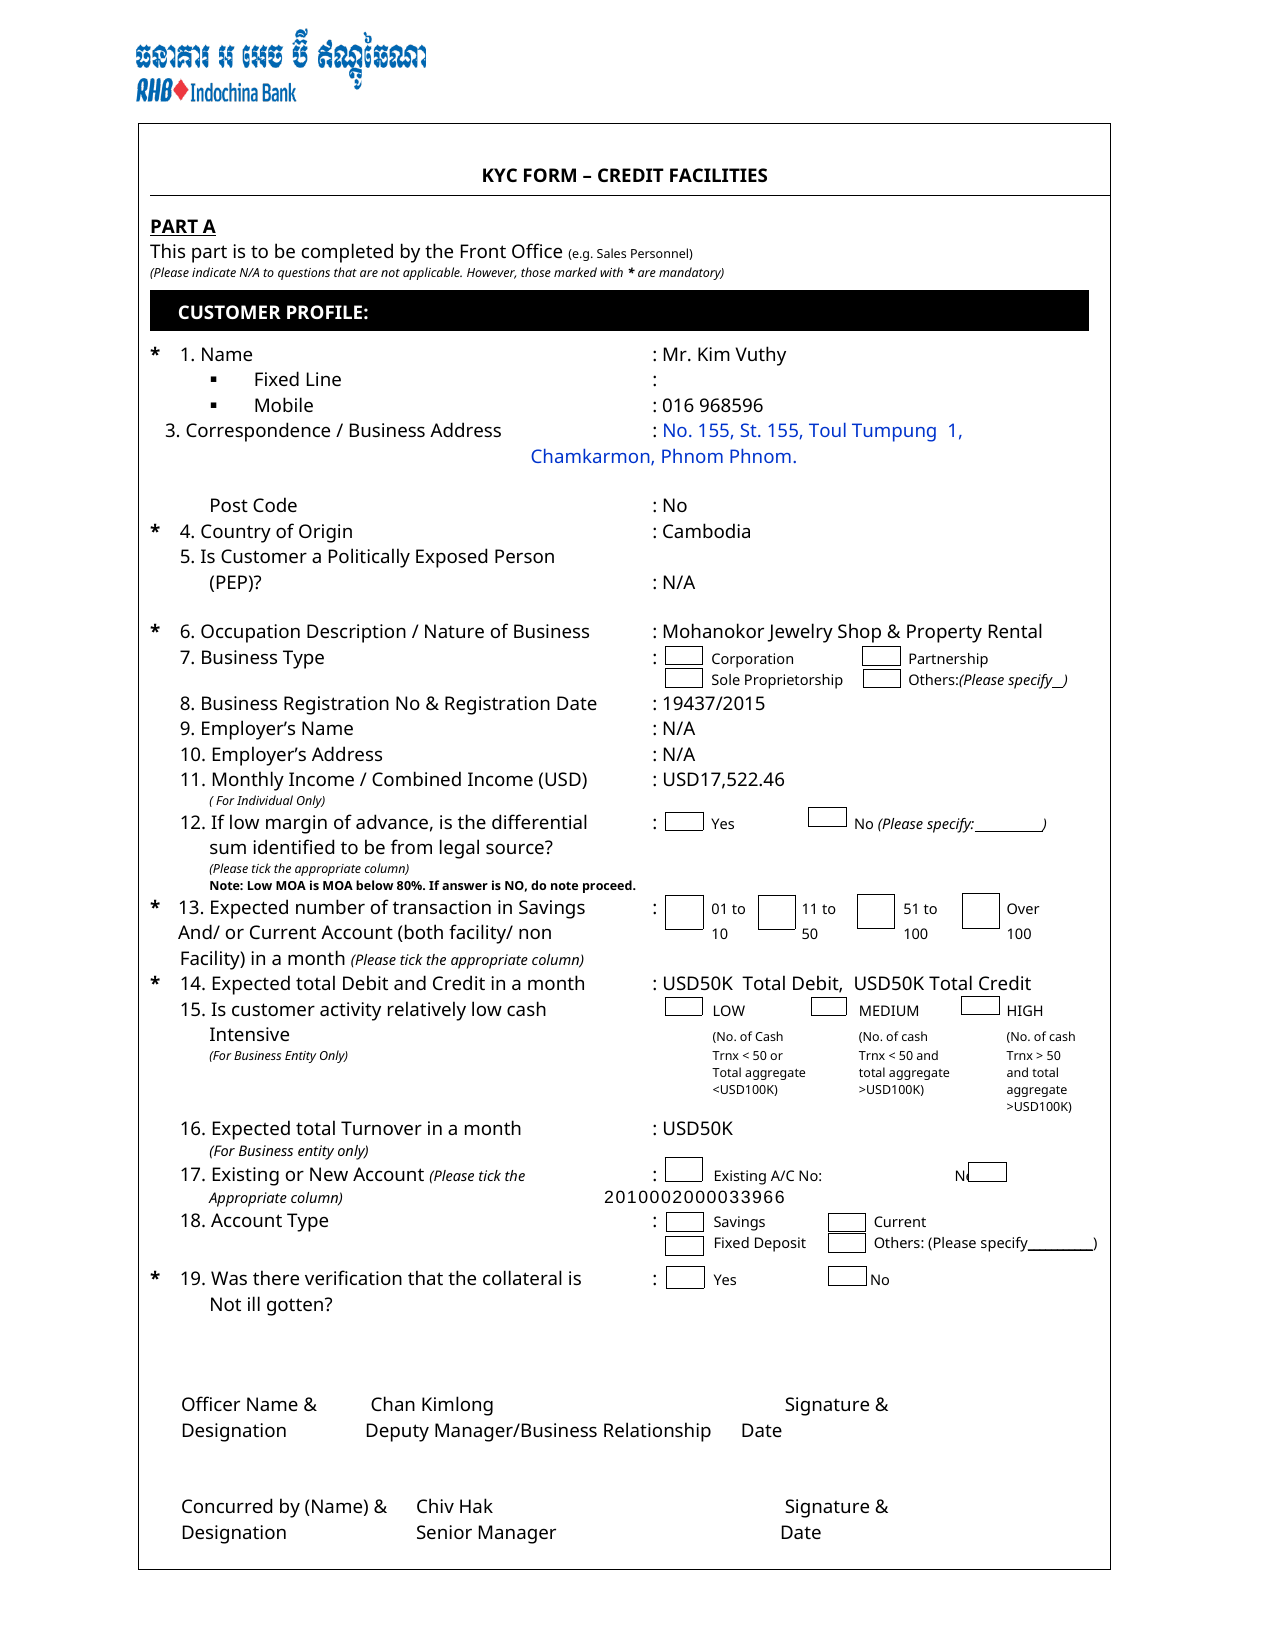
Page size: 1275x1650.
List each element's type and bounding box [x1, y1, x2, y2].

table_header [139, 124, 1110, 1569]
picture [135, 24, 428, 106]
